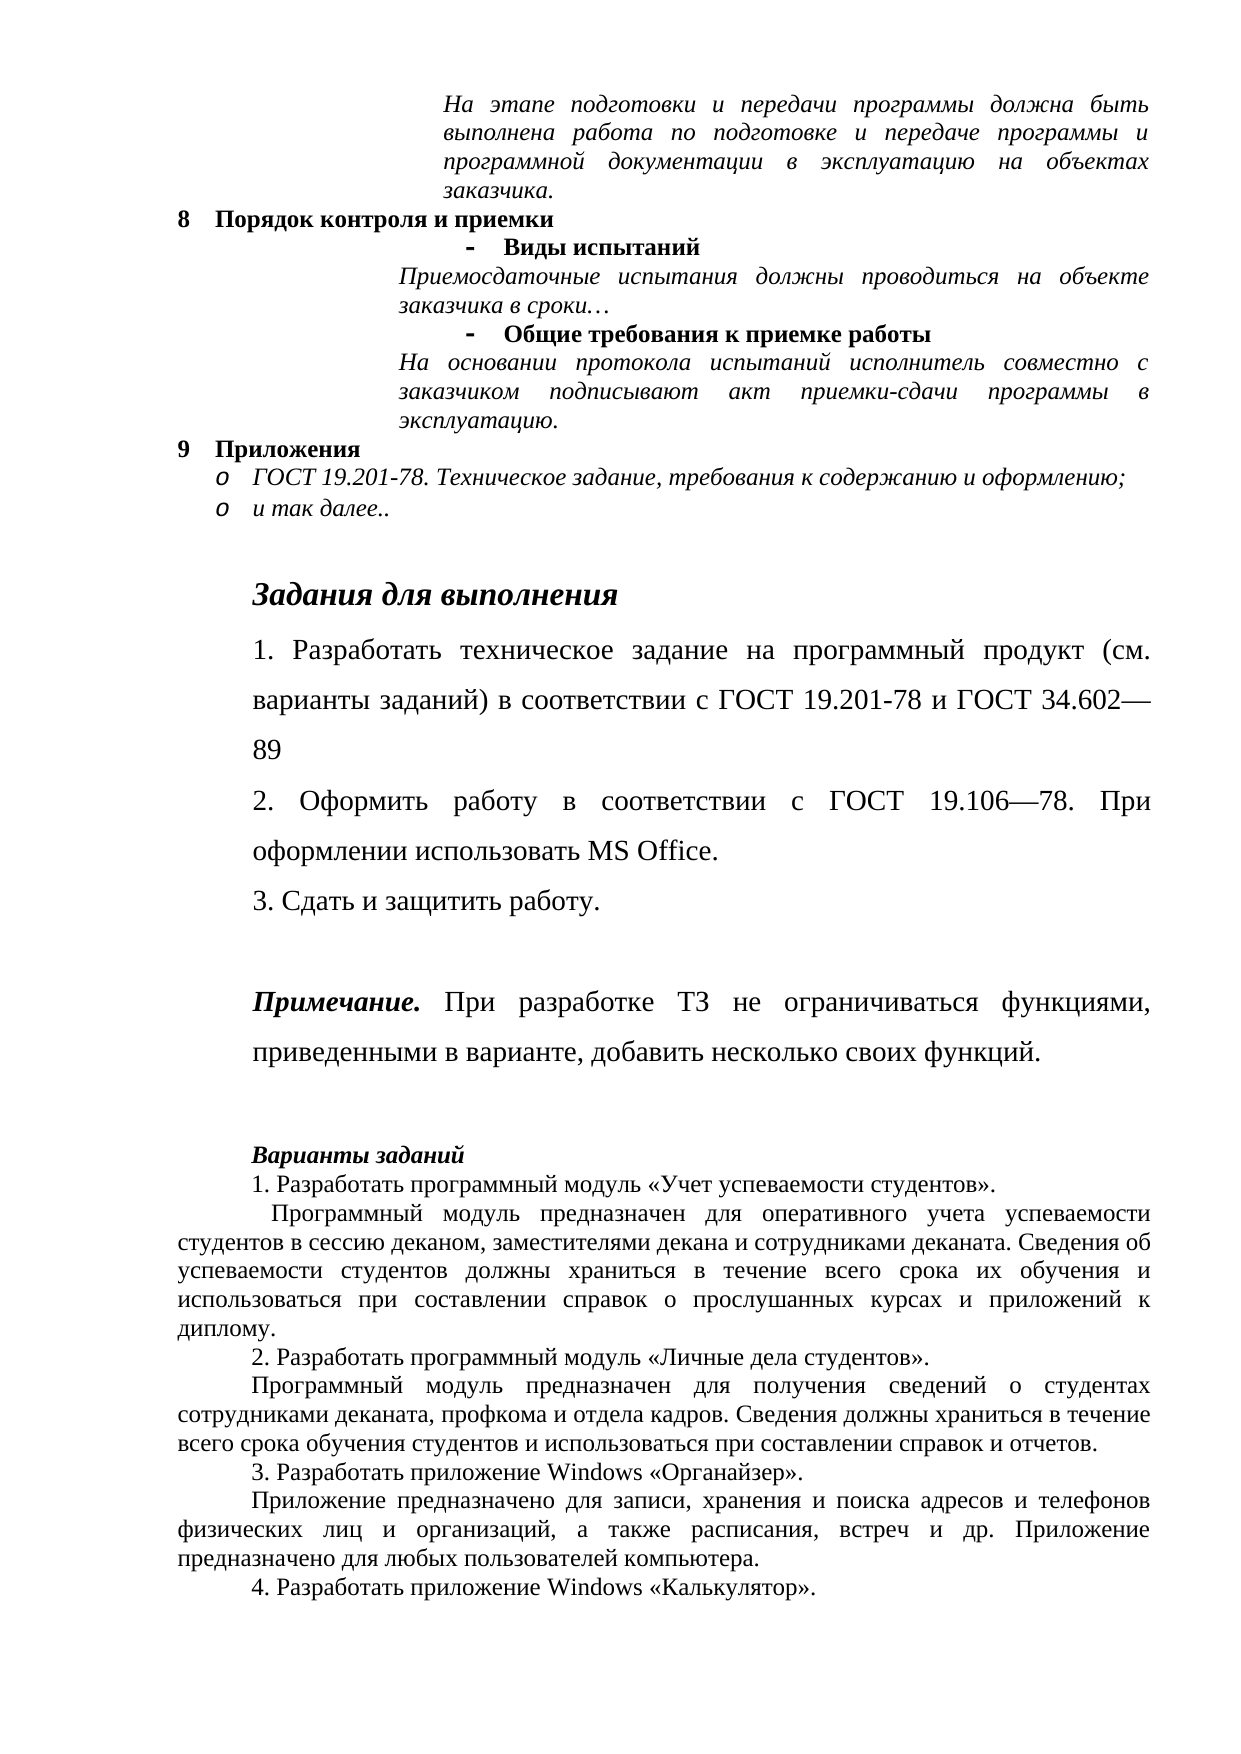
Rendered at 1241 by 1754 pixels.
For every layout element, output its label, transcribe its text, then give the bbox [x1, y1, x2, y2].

text На основании протокола испытаний исполнитель совместно с заказчиком подписывают акт приемки-сдачи программы в эксплуатацию. [399, 347, 1152, 434]
list 2. Оформить работу в соответствии с ГОСТ 19.106—78. При оформлении использовать MS Office. [252, 783, 1152, 867]
text Приложение предназначено для записи, хранения и поиска адресов и телефонов физических лиц и организаций, а также расписания, встреч и др. Приложение предназначено для любых пользователей компьютера. [177, 1486, 1152, 1572]
list ГОСТ 19.201-78. Техническое задание, требования к содержанию и оформлению; [215, 462, 1152, 493]
list Общие требования к приемке работы [466, 319, 1152, 347]
list 1. Разработать техническое задание на программный продукт (см. варианты заданий) в соответствии с ГОСТ 19.201-78 и ГОСТ 34.602—89 [252, 632, 1152, 766]
text На этапе подготовки и передачи программы должна быть выполнена работа по подготовке и передаче программы и программной документации в эксплуатацию на объектах заказчика. [443, 89, 1152, 204]
text 3. Разработать приложение Windows «Органайзер». [177, 1457, 1152, 1486]
list Приложения [177, 434, 1152, 462]
text 4. Разработать приложение Windows «Калькулятор». [177, 1572, 1152, 1601]
text Приемосдаточные испытания должны проводиться на объекте заказчика в сроки… [399, 261, 1152, 319]
text Программный модуль предназначен для оперативного учета успеваемости студентов в сессию деканом, заместителями декана и сотрудниками деканата. Сведения об успеваемости студентов должны храниться в течение всего срока их обучения и использоваться при составлении справок о прослушанных курсах и приложений к диплому. [177, 1198, 1152, 1342]
list Виды испытаний [466, 232, 1152, 261]
text Варианты заданий [177, 1141, 1152, 1169]
text 1. Разработать программный модуль «Учет успеваемости студентов». [177, 1169, 1152, 1198]
list Задания для выполнения [252, 574, 1152, 613]
text Программный модуль предназначен для получения сведений о студентах сотрудниками деканата, профкома и отдела кадров. Сведения должны храниться в течение всего срока обучения студентов и использоваться при составлении справок и отчетов. [177, 1371, 1152, 1457]
list Порядок контроля и приемки [177, 204, 1152, 232]
list 3. Сдать и защитить работу. [252, 883, 1152, 917]
text 2. Разработать программный модуль «Личные дела студентов». [177, 1342, 1152, 1371]
list и так далее.. [215, 493, 1152, 524]
list Примечание. При разработке ТЗ не ограничиваться функциями, приведенными в варианте, добавить несколько своих функций. [252, 984, 1152, 1068]
